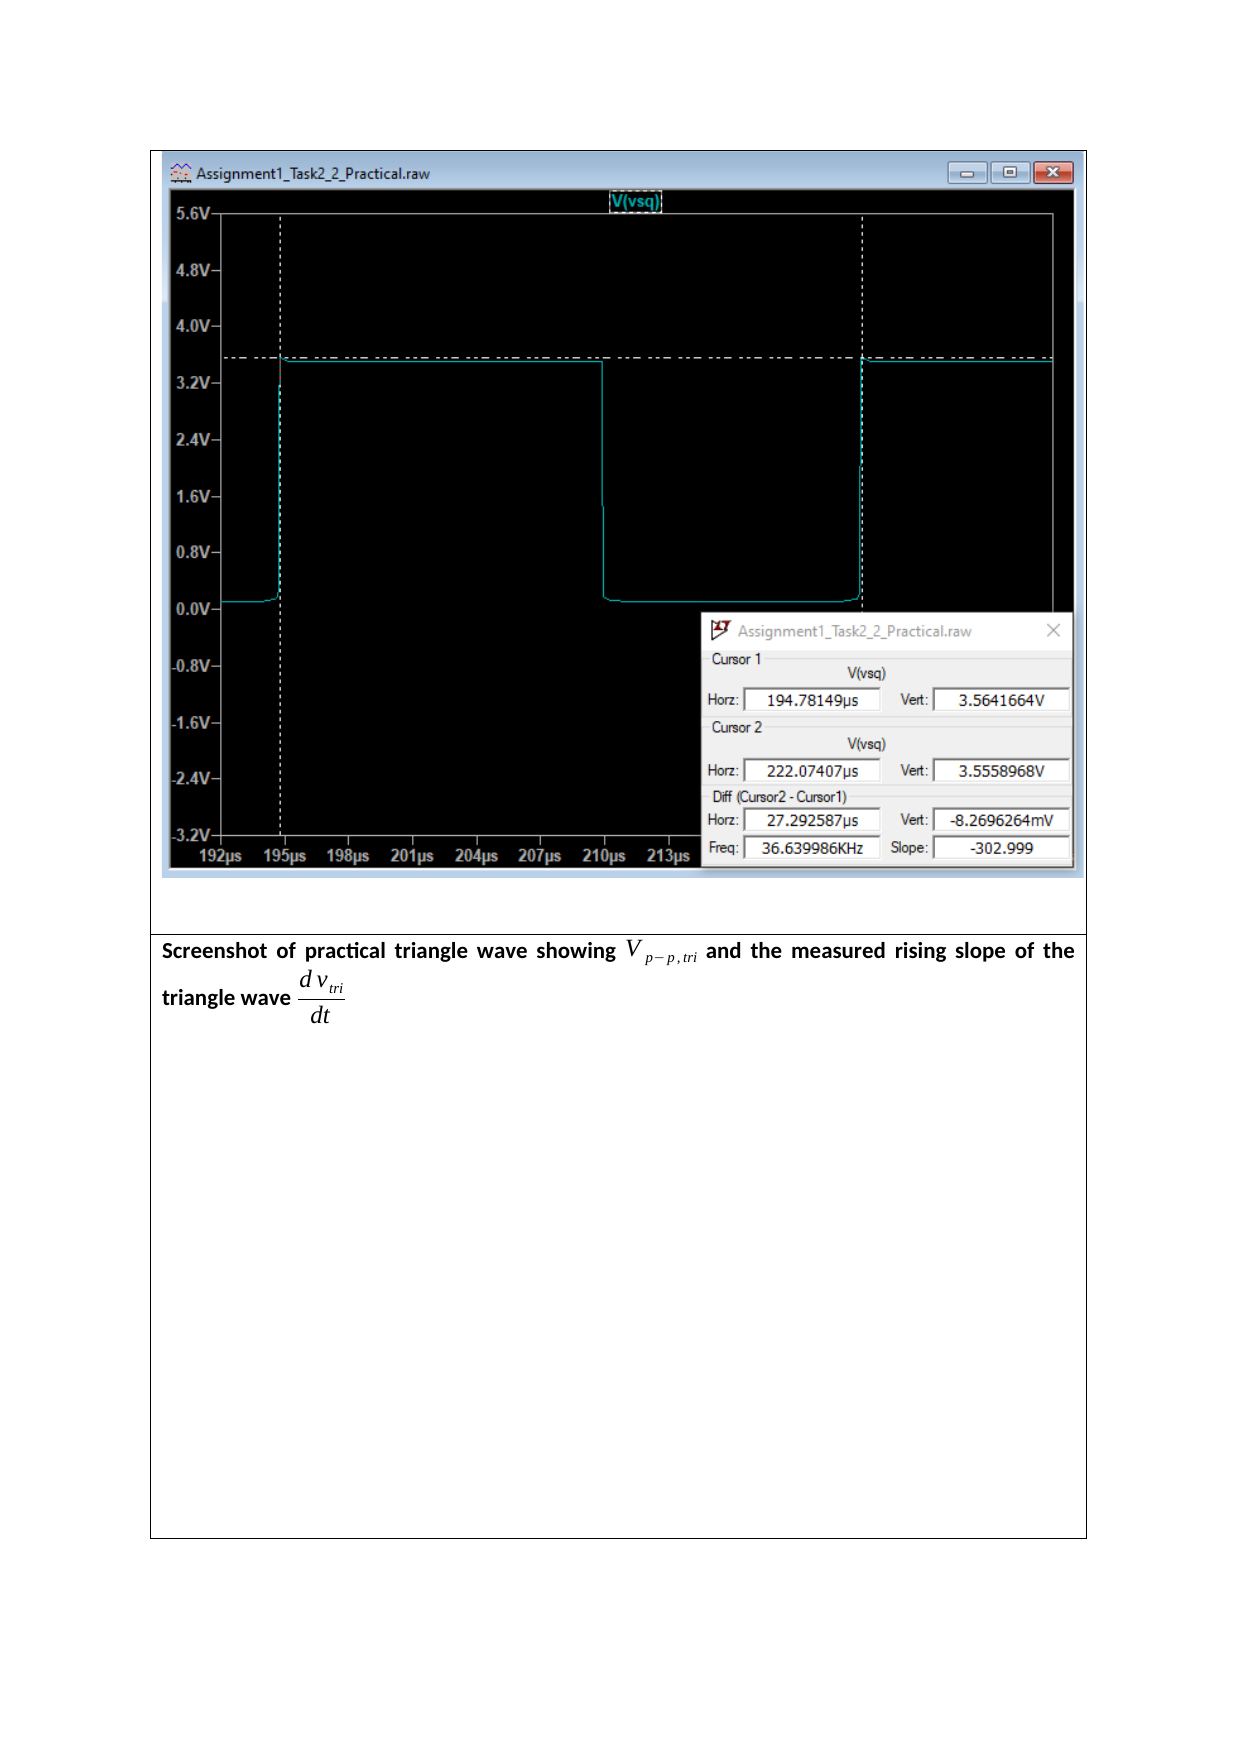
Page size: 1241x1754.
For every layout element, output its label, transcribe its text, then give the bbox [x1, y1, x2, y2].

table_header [151, 151, 1086, 933]
picture [161, 151, 1084, 878]
table_cell Screenshot of practical triangle wave showing and the measured rising slope of the triangle wave [151, 935, 1086, 1538]
